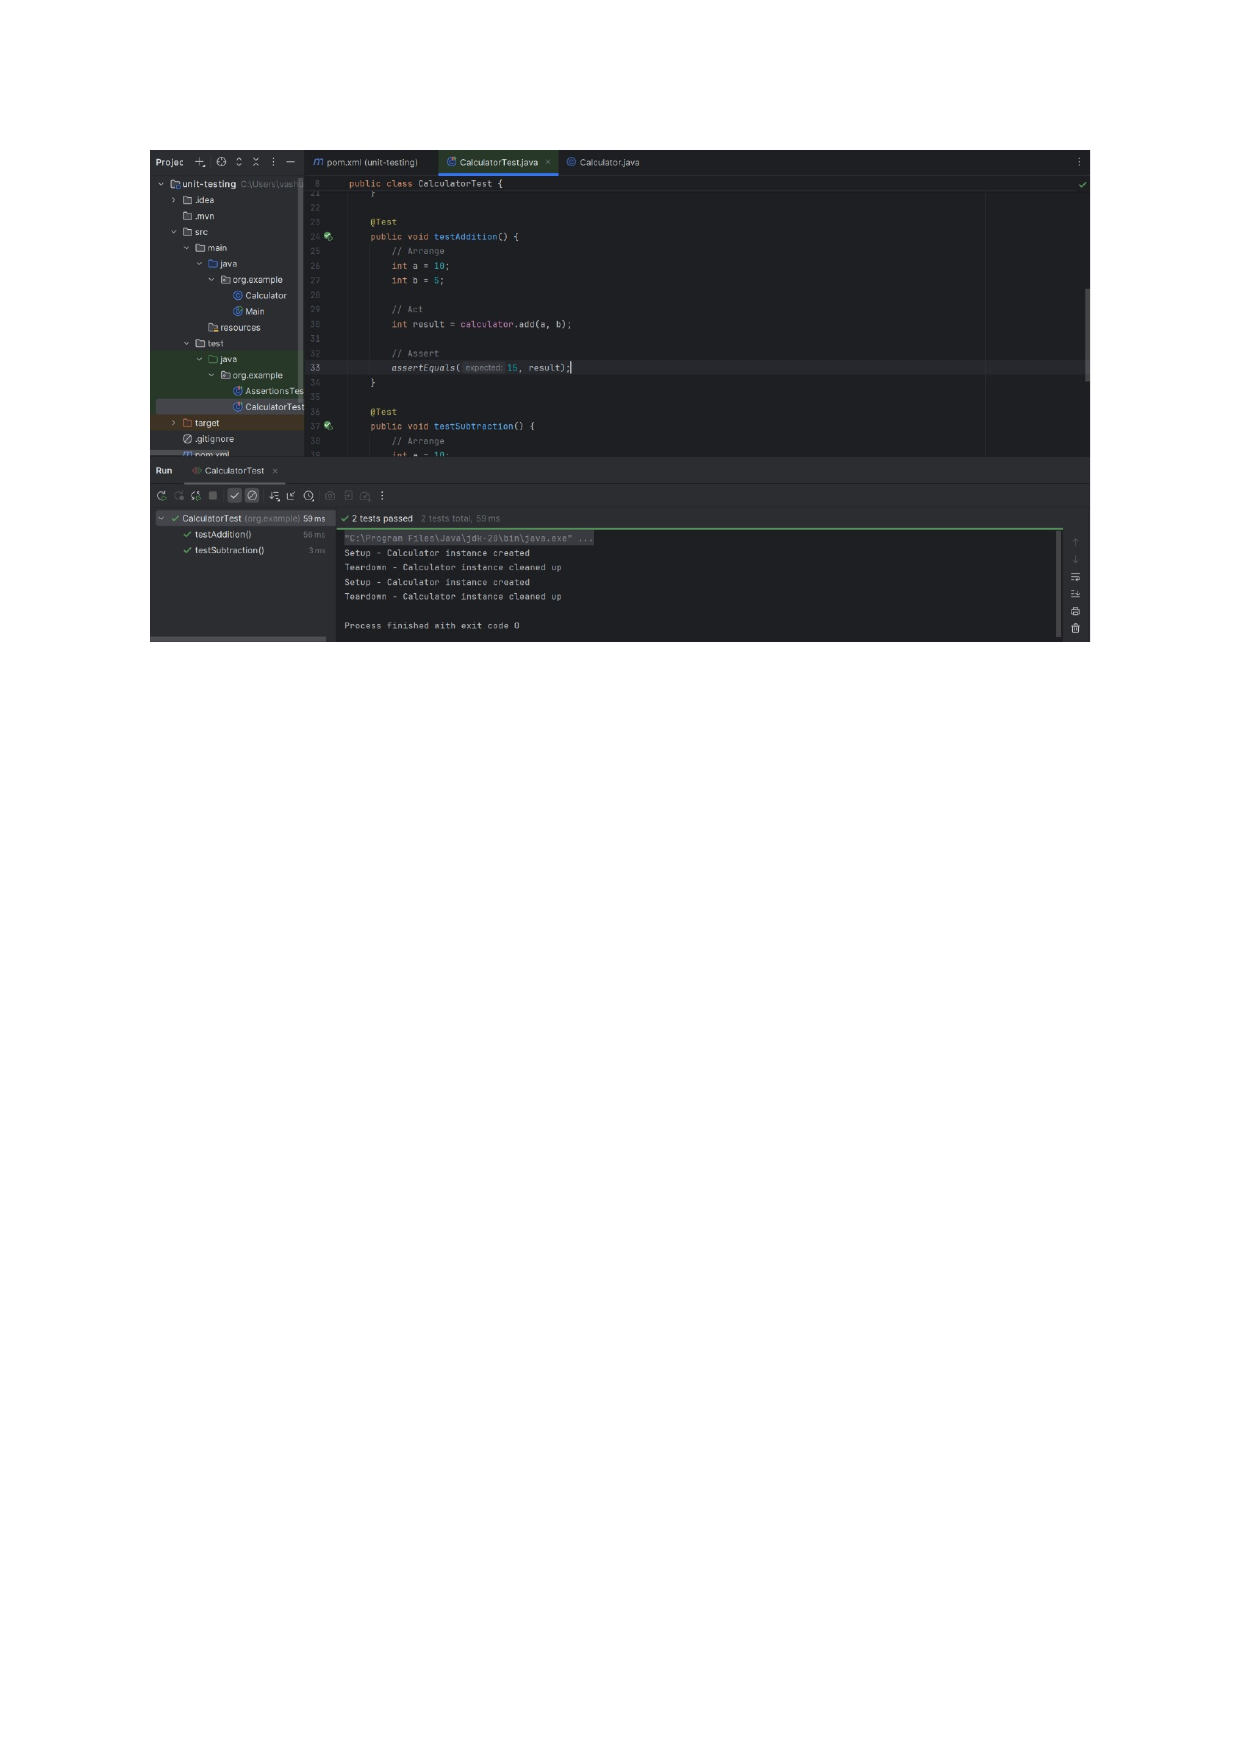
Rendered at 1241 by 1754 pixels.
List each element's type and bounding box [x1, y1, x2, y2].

picture [150, 150, 1091, 642]
